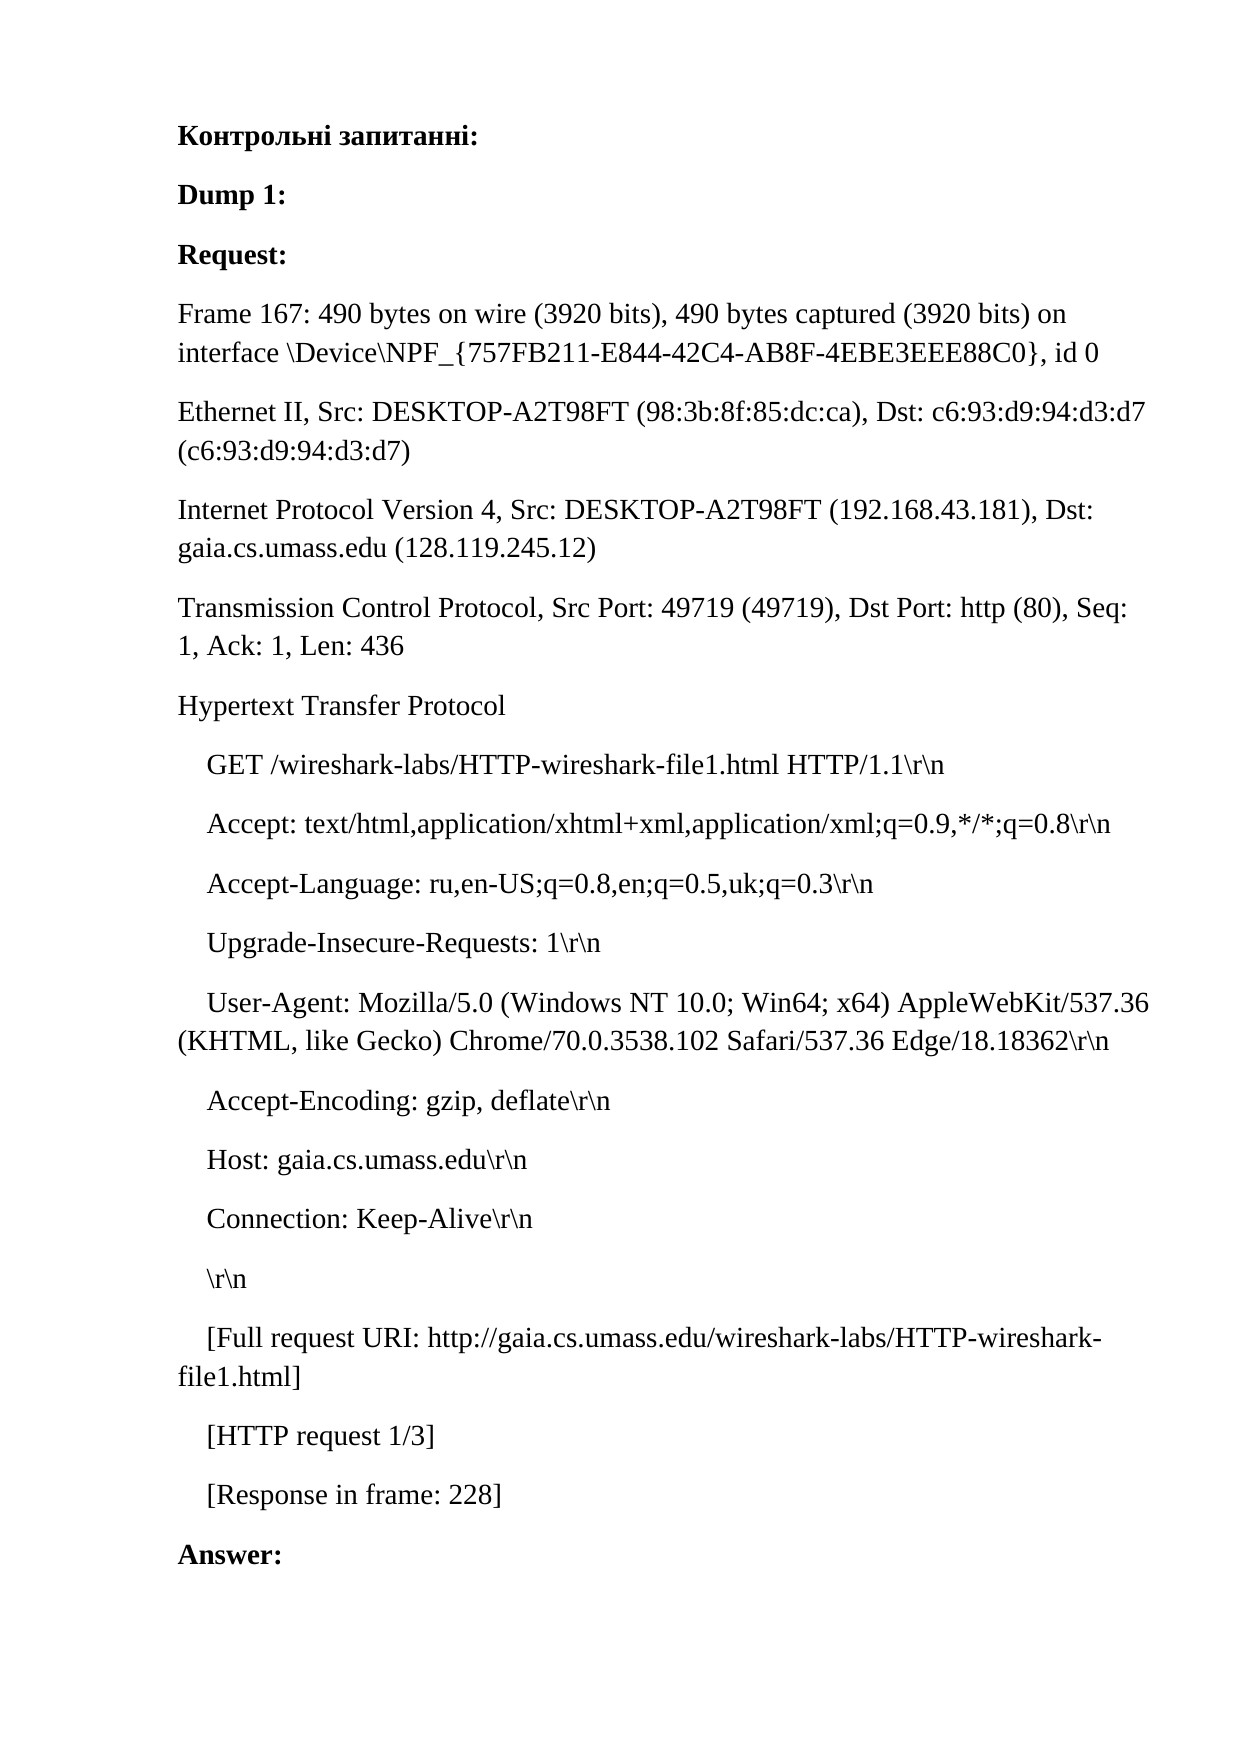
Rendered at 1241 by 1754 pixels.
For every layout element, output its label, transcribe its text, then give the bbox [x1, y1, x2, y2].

text Hypertext Transfer Protocol [177, 688, 1152, 721]
text User-Agent: Mozilla/5.0 (Windows NT 10.0; Win64; x64) AppleWebKit/537.36 (KHTML, like Gecko) Chrome/70.0.3538.102 Safari/537.36 Edge/18.18362\r\n [177, 985, 1152, 1057]
text [Response in frame: 228] [177, 1477, 1152, 1511]
text Request: [177, 237, 1152, 270]
text Answer: [177, 1537, 1152, 1570]
text Accept-Encoding: gzip, deflate\r\n [177, 1083, 1152, 1116]
text [Full request URI: http://gaia.cs.umass.edu/wireshark-labs/HTTP-wireshark-file1.html] [177, 1320, 1152, 1392]
text [HTTP request 1/3] [177, 1418, 1152, 1452]
text Dump 1: [177, 177, 1152, 211]
text Контрольні запитанні: [177, 118, 1152, 152]
text Internet Protocol Version 4, Src: DESKTOP-A2T98FT (192.168.43.181), Dst: gaia.cs.umass.edu (128.119.245.12) [177, 492, 1152, 564]
text Accept: text/html,application/xhtml+xml,application/xml;q=0.9,*/*;q=0.8\r\n [177, 807, 1152, 840]
text Ethernet II, Src: DESKTOP-A2T98FT (98:3b:8f:85:dc:ca), Dst: c6:93:d9:94:d3:d7 (c6:93:d9:94:d3:d7) [177, 394, 1152, 466]
text Host: gaia.cs.umass.edu\r\n [177, 1142, 1152, 1176]
text Transmission Control Protocol, Src Port: 49719 (49719), Dst Port: http (80), Seq: 1, Ack: 1, Len: 436 [177, 590, 1152, 662]
text Upgrade-Insecure-Requests: 1\r\n [177, 925, 1152, 959]
text \r\n [177, 1261, 1152, 1294]
text Frame 167: 490 bytes on wire (3920 bits), 490 bytes captured (3920 bits) on interface \Device\NPF_{757FB211-E844-42C4-AB8F-4EBE3EEE88C0}, id 0 [177, 296, 1152, 368]
text Accept-Language: ru,en-US;q=0.8,en;q=0.5,uk;q=0.3\r\n [177, 866, 1152, 899]
text GET /wireshark-labs/HTTP-wireshark-file1.html HTTP/1.1\r\n [177, 747, 1152, 781]
text Connection: Keep-Alive\r\n [177, 1201, 1152, 1235]
